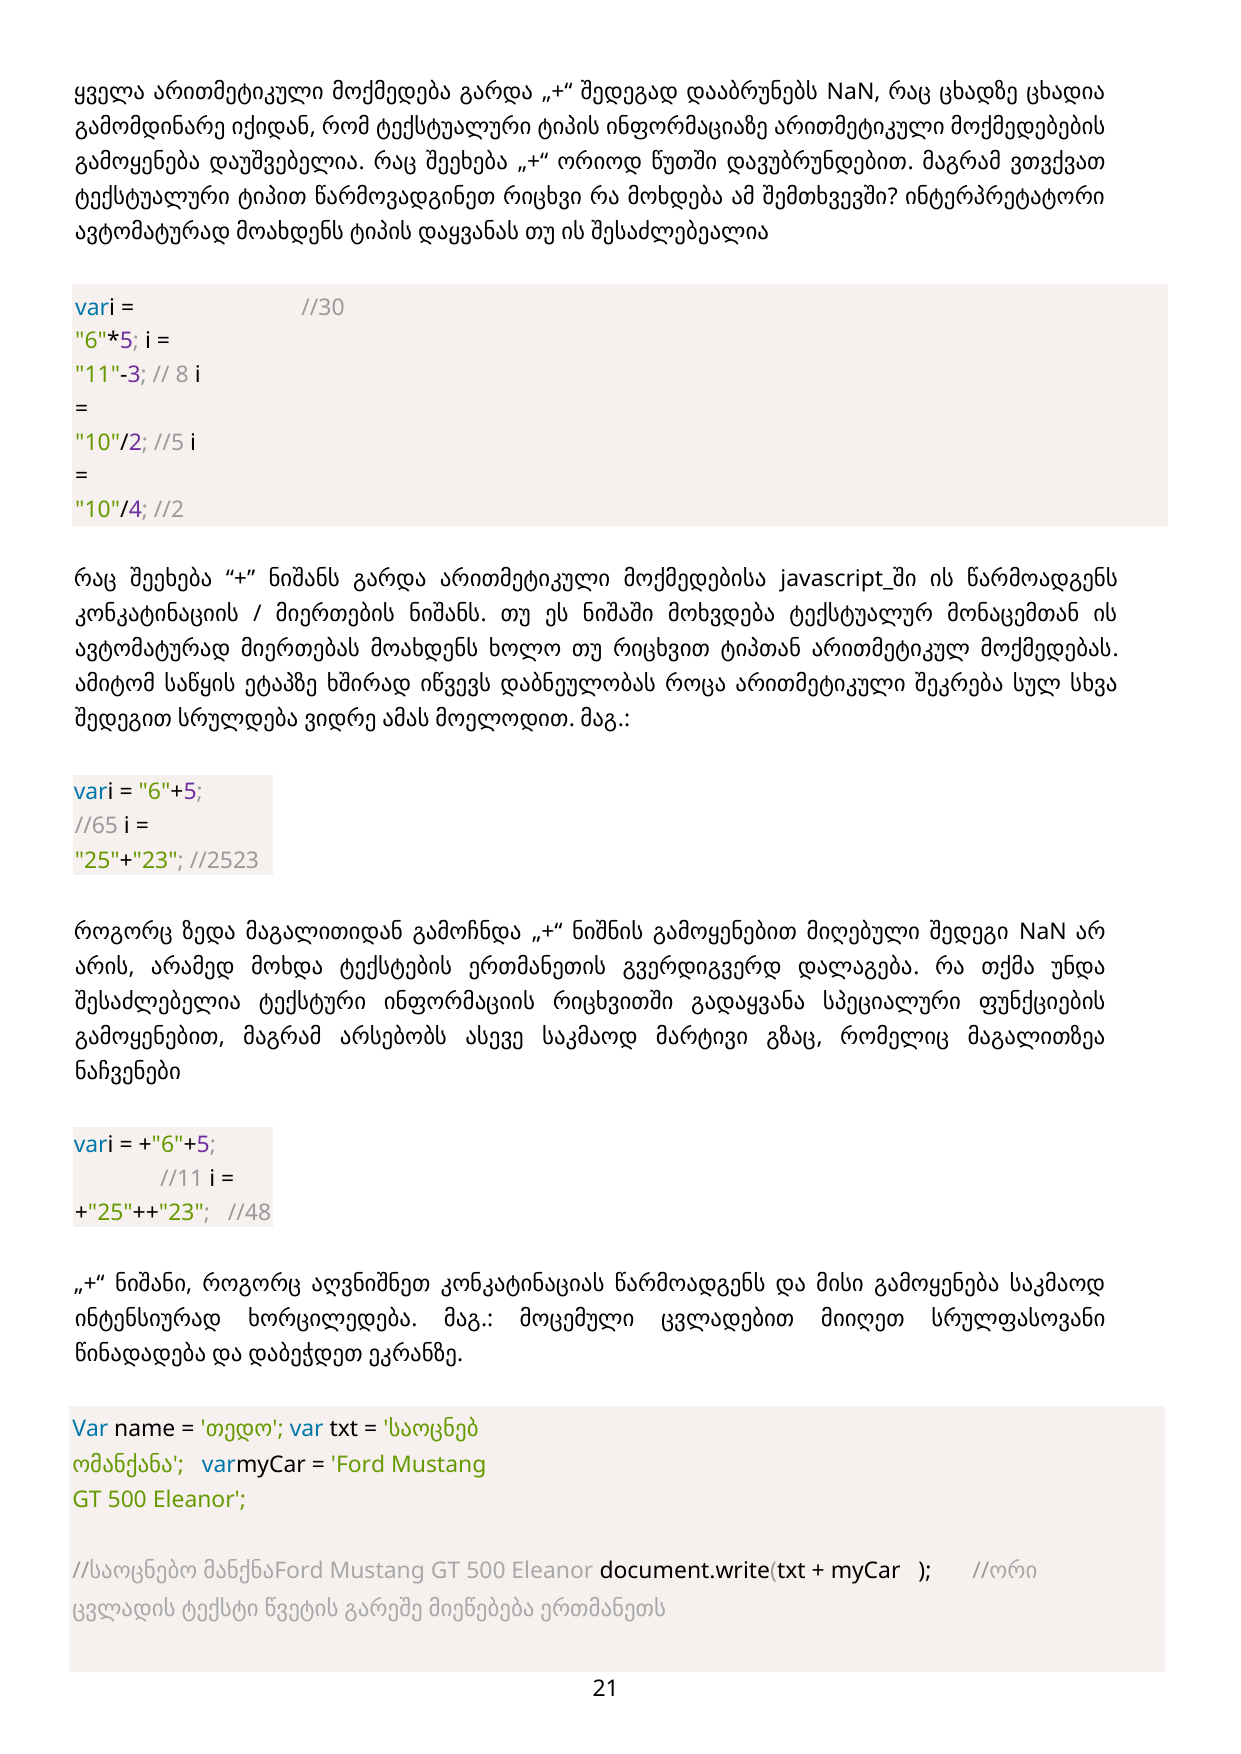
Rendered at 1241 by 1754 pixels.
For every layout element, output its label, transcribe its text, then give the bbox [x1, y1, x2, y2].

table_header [69, 1406, 1165, 1672]
text როგორც ზედა მაგალითიდან გამოჩნდა „+“ ნიშნის გამოყენებით მიღებული შედეგი NaN არ არის, არამედ მოხდა ტექსტების ერთმანეთის გვერდიგვერდ დალაგება. რა თქმა უნდა შესაძლებელია ტექსტური ინფორმაციის რიცხვითში გადაყვანა სპეციალური ფუნქციების გამოყენებით, მაგრამ არსებობს ასევე საკმაოდ მარტივი გზაც, რომელიც მაგალითზეა ნაჩვენები [74, 914, 1106, 1086]
table_header //30 [266, 284, 1168, 526]
text ყველა არითმეტიკული მოქმედება გარდა „+“ შედეგად დააბრუნებს NaN, რაც ცხადზე ცხადია გამომდინარე იქიდან, რომ ტექსტუალური ტიპის ინფორმაციაზე არითმეტიკული მოქმედებების გამოყენება დაუშვებელია. რაც შეეხება „+“ ორიოდ წუთში დავუბრუნდებით. მაგრამ ვთვქვათ ტექსტუალური ტიპით წარმოვადგინეთ რიცხვი რა მოხდება ამ შემთხვევში? ინტერპრეტატორი ავტომატურად მოახდენს ტიპის დაყვანას თუ ის შესაძლებეალია [74, 75, 1107, 246]
text რაც შეეხება “+” ნიშანს გარდა არითმეტიკული მოქმედებისა javascript_ში ის წარმოადგენს კონკატინაციის / მიერთების ნიშანს. თუ ეს ნიშაში მოხვდება ტექსტუალურ მონაცემთან ის ავტომატურად მიერთებას მოახდენს ხოლო თუ რიცხვით ტიპთან არითმეტიკულ მოქმედებას. ამიტომ საწყის ეტაპზე ხშირად იწვევს დაბნეულობას როცა არითმეტიკული შეკრება სულ სხვა შედეგით სრულდება ვიდრე ამას მოელოდით. მაგ.: [74, 562, 1119, 733]
text „+“ ნიშანი, როგორც აღვნიშნეთ კონკატინაციას წარმოადგენს და მისი გამოყენება საკმაოდ ინტენსიურად ხორცილედება. მაგ.: მოცემული ცვლადებით მიიღეთ სრულფასოვანი წინადადება და დაბეჭდეთ ეკრანზე. [74, 1267, 1106, 1368]
text vari = "6"+5; //65 i = "25"+"23"; //2523 [73, 775, 273, 875]
table_header vari = "6"*5; i = "11"-3; // 8 i = "10"/2; //5 i = "10"/4; //2 [72, 284, 266, 526]
text vari = +"6"+5; //11 i = +"25"++"23"; //48 [73, 1127, 273, 1227]
